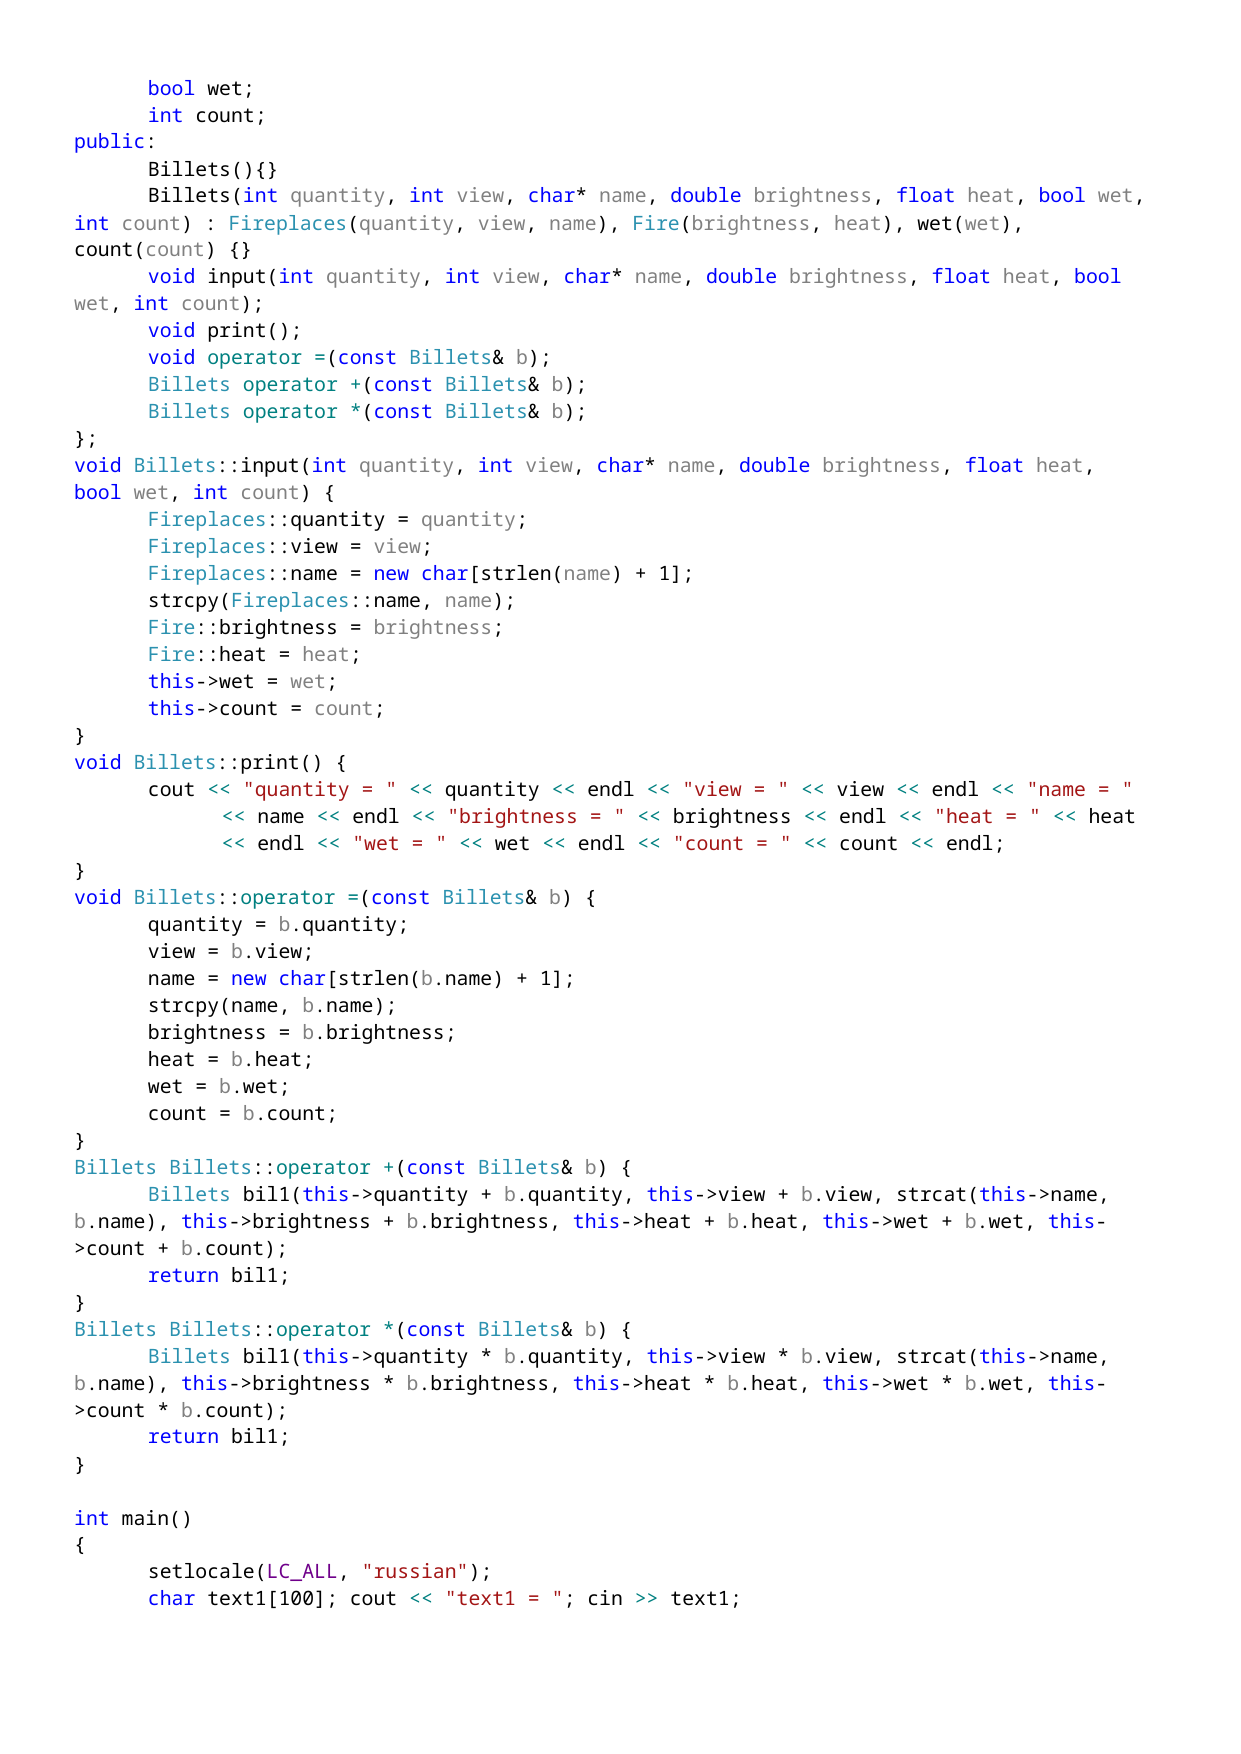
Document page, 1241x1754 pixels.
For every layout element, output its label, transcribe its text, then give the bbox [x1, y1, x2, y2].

text << name << endl << "brightness = " << brightness << endl << "heat = " << heat [74, 802, 1152, 829]
text void Billets::operator =(const Billets& b) { [74, 883, 1152, 910]
text bool wet; [74, 74, 1152, 101]
text } [74, 1450, 1152, 1477]
text name = new char[strlen(b.name) + 1]; [74, 964, 1152, 991]
text return bil1; [74, 1423, 1152, 1450]
text << endl << "wet = " << wet << endl << "count = " << count << endl; [74, 829, 1152, 856]
text this->count = count; [74, 694, 1152, 721]
text void Billets::print() { [74, 748, 1152, 775]
text Billets bil1(this->quantity + b.quantity, this->view + b.view, strcat(this->name, b.name), this->brightness + b.brightness, this->heat + b.heat, this->wet + b.wet, this->count + b.count); [74, 1180, 1152, 1261]
text quantity = b.quantity; [74, 910, 1152, 937]
text Fireplaces::name = new char[strlen(name) + 1]; [74, 559, 1152, 586]
text public: [74, 128, 1152, 155]
text strcpy(name, b.name); [74, 991, 1152, 1018]
text Fireplaces::quantity = quantity; [74, 506, 1152, 532]
text wet = b.wet; [74, 1072, 1152, 1099]
text brightness = b.brightness; [74, 1018, 1152, 1045]
text strcpy(Fireplaces::name, name); [74, 586, 1152, 613]
text char text1[100]; cout << "text1 = "; cin >> text1; [74, 1585, 1152, 1612]
text }; [74, 424, 1152, 452]
text view = b.view; [74, 937, 1152, 964]
text heat = b.heat; [74, 1045, 1152, 1072]
text return bil1; [74, 1261, 1152, 1288]
text void print(); [74, 317, 1152, 344]
text Fire::heat = heat; [74, 640, 1152, 667]
text Billets Billets::operator *(const Billets& b) { [74, 1315, 1152, 1342]
text } [74, 721, 1152, 748]
text { [74, 1531, 1152, 1558]
text setlocale(LC_ALL, "russian"); [74, 1558, 1152, 1585]
text cout << "quantity = " << quantity << endl << "view = " << view << endl << "name = " [74, 775, 1152, 802]
text } [74, 1126, 1152, 1153]
text count = b.count; [74, 1099, 1152, 1126]
text int count; [74, 101, 1152, 128]
text Billets(int quantity, int view, char* name, double brightness, float heat, bool wet, int count) : Fireplaces(quantity, view, name), Fire(brightness, heat), wet(wet), count(count) {} [74, 182, 1152, 263]
text } [74, 1288, 1152, 1315]
text Fire::brightness = brightness; [74, 613, 1152, 640]
text Billets Billets::operator +(const Billets& b) { [74, 1153, 1152, 1180]
text this->wet = wet; [74, 667, 1152, 694]
text Billets operator +(const Billets& b); [74, 371, 1152, 398]
text Billets operator *(const Billets& b); [74, 398, 1152, 424]
text void Billets::input(int quantity, int view, char* name, double brightness, float heat, bool wet, int count) { [74, 452, 1152, 506]
text Fireplaces::view = view; [74, 532, 1152, 559]
text } [74, 856, 1152, 883]
text void input(int quantity, int view, char* name, double brightness, float heat, bool wet, int count); [74, 263, 1152, 317]
text Billets(){} [74, 155, 1152, 182]
text int main() [74, 1504, 1152, 1531]
text void operator =(const Billets& b); [74, 344, 1152, 371]
text Billets bil1(this->quantity * b.quantity, this->view * b.view, strcat(this->name, b.name), this->brightness * b.brightness, this->heat * b.heat, this->wet * b.wet, this->count * b.count); [74, 1342, 1152, 1423]
